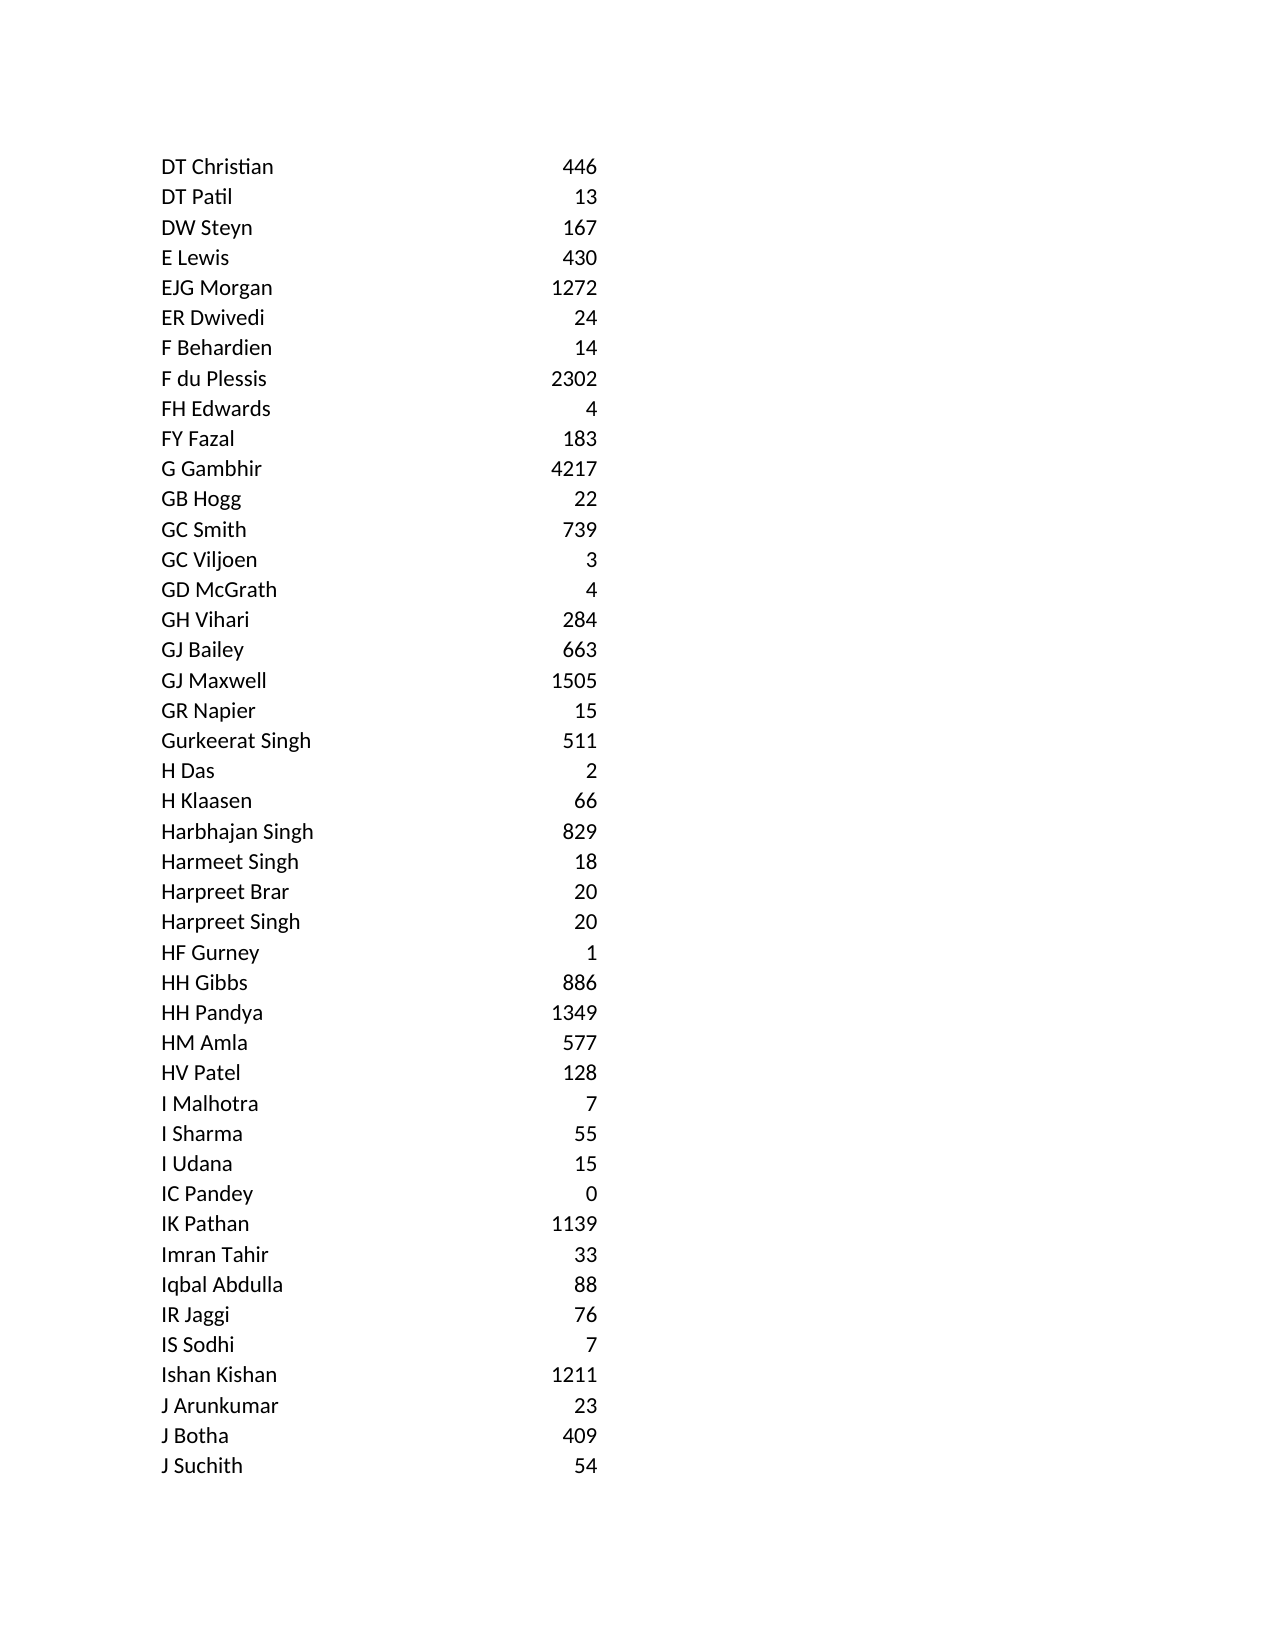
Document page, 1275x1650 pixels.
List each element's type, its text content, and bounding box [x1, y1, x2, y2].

table_cell 128 [523, 1056, 608, 1086]
table_cell 20 [523, 875, 608, 905]
table_cell FY Fazal [150, 422, 523, 452]
table_cell 54 [523, 1449, 608, 1479]
table_cell 0 [523, 1177, 608, 1207]
table_cell GJ Bailey [150, 633, 523, 663]
table_cell I Malhotra [150, 1086, 523, 1117]
table_cell 409 [523, 1419, 608, 1449]
table_cell Imran Tahir [150, 1238, 523, 1268]
table_cell 284 [523, 603, 608, 633]
table_cell E Lewis [150, 241, 523, 271]
table_cell 76 [523, 1298, 608, 1328]
table_cell 88 [523, 1268, 608, 1298]
table_cell 20 [523, 905, 608, 935]
table_cell Harmeet Singh [150, 845, 523, 875]
table_cell 14 [523, 331, 608, 361]
table_cell 511 [523, 724, 608, 754]
table_cell 1139 [523, 1207, 608, 1237]
table_cell F du Plessis [150, 361, 523, 392]
table_cell ER Dwivedi [150, 301, 523, 331]
table_cell HH Pandya [150, 996, 523, 1026]
table_cell I Sharma [150, 1117, 523, 1147]
table_cell EJG Morgan [150, 271, 523, 301]
table_cell GH Vihari [150, 603, 523, 633]
table_cell 2 [523, 754, 608, 784]
table_cell 430 [523, 241, 608, 271]
table_cell DT Patil [150, 180, 523, 210]
table_cell 4217 [523, 452, 608, 482]
table_cell F Behardien [150, 331, 523, 361]
table_cell G Gambhir [150, 452, 523, 482]
table_cell IK Pathan [150, 1207, 523, 1237]
table_cell 24 [523, 301, 608, 331]
table_cell FH Edwards [150, 392, 523, 422]
table_cell 2302 [523, 361, 608, 392]
table_cell Harpreet Singh [150, 905, 523, 935]
table_cell 1 [523, 935, 608, 966]
table_cell J Suchith [150, 1449, 523, 1479]
table_cell DW Steyn [150, 210, 523, 241]
table_cell 66 [523, 784, 608, 814]
table_cell HF Gurney [150, 935, 523, 966]
table_cell Gurkeerat Singh [150, 724, 523, 754]
table_cell GJ Maxwell [150, 664, 523, 694]
table_cell Ishan Kishan [150, 1358, 523, 1388]
table_cell IR Jaggi [150, 1298, 523, 1328]
table_cell HH Gibbs [150, 966, 523, 996]
table_cell DT Christian [150, 150, 523, 180]
table_cell 15 [523, 694, 608, 724]
table_cell 829 [523, 815, 608, 845]
table_cell HM Amla [150, 1026, 523, 1056]
table_cell 1505 [523, 664, 608, 694]
table_cell 33 [523, 1238, 608, 1268]
table_cell 1349 [523, 996, 608, 1026]
table_cell Harpreet Brar [150, 875, 523, 905]
table_cell 663 [523, 633, 608, 663]
table_cell 1211 [523, 1358, 608, 1388]
table_cell 55 [523, 1117, 608, 1147]
table_cell GD McGrath [150, 573, 523, 603]
table_cell IC Pandey [150, 1177, 523, 1207]
table_cell J Arunkumar [150, 1389, 523, 1419]
table_cell Harbhajan Singh [150, 815, 523, 845]
table_cell HV Patel [150, 1056, 523, 1086]
table_cell I Udana [150, 1147, 523, 1177]
table_cell 4 [523, 392, 608, 422]
table_cell 167 [523, 210, 608, 241]
table_cell 18 [523, 845, 608, 875]
table_cell Iqbal Abdulla [150, 1268, 523, 1298]
table_cell 13 [523, 180, 608, 210]
table_cell 577 [523, 1026, 608, 1056]
table_cell GC Viljoen [150, 543, 523, 573]
table_cell GC Smith [150, 513, 523, 543]
table_cell H Klaasen [150, 784, 523, 814]
table_cell 183 [523, 422, 608, 452]
table_cell 739 [523, 513, 608, 543]
table_cell 23 [523, 1389, 608, 1419]
table_cell 446 [523, 150, 608, 180]
table_cell 7 [523, 1328, 608, 1358]
table_cell GB Hogg [150, 482, 523, 512]
table_cell GR Napier [150, 694, 523, 724]
table_cell 4 [523, 573, 608, 603]
table_cell J Botha [150, 1419, 523, 1449]
table_cell 3 [523, 543, 608, 573]
table_cell H Das [150, 754, 523, 784]
table_cell 22 [523, 482, 608, 512]
table_cell 886 [523, 966, 608, 996]
table_cell 7 [523, 1086, 608, 1117]
table_cell IS Sodhi [150, 1328, 523, 1358]
table_cell 1272 [523, 271, 608, 301]
table_cell 15 [523, 1147, 608, 1177]
